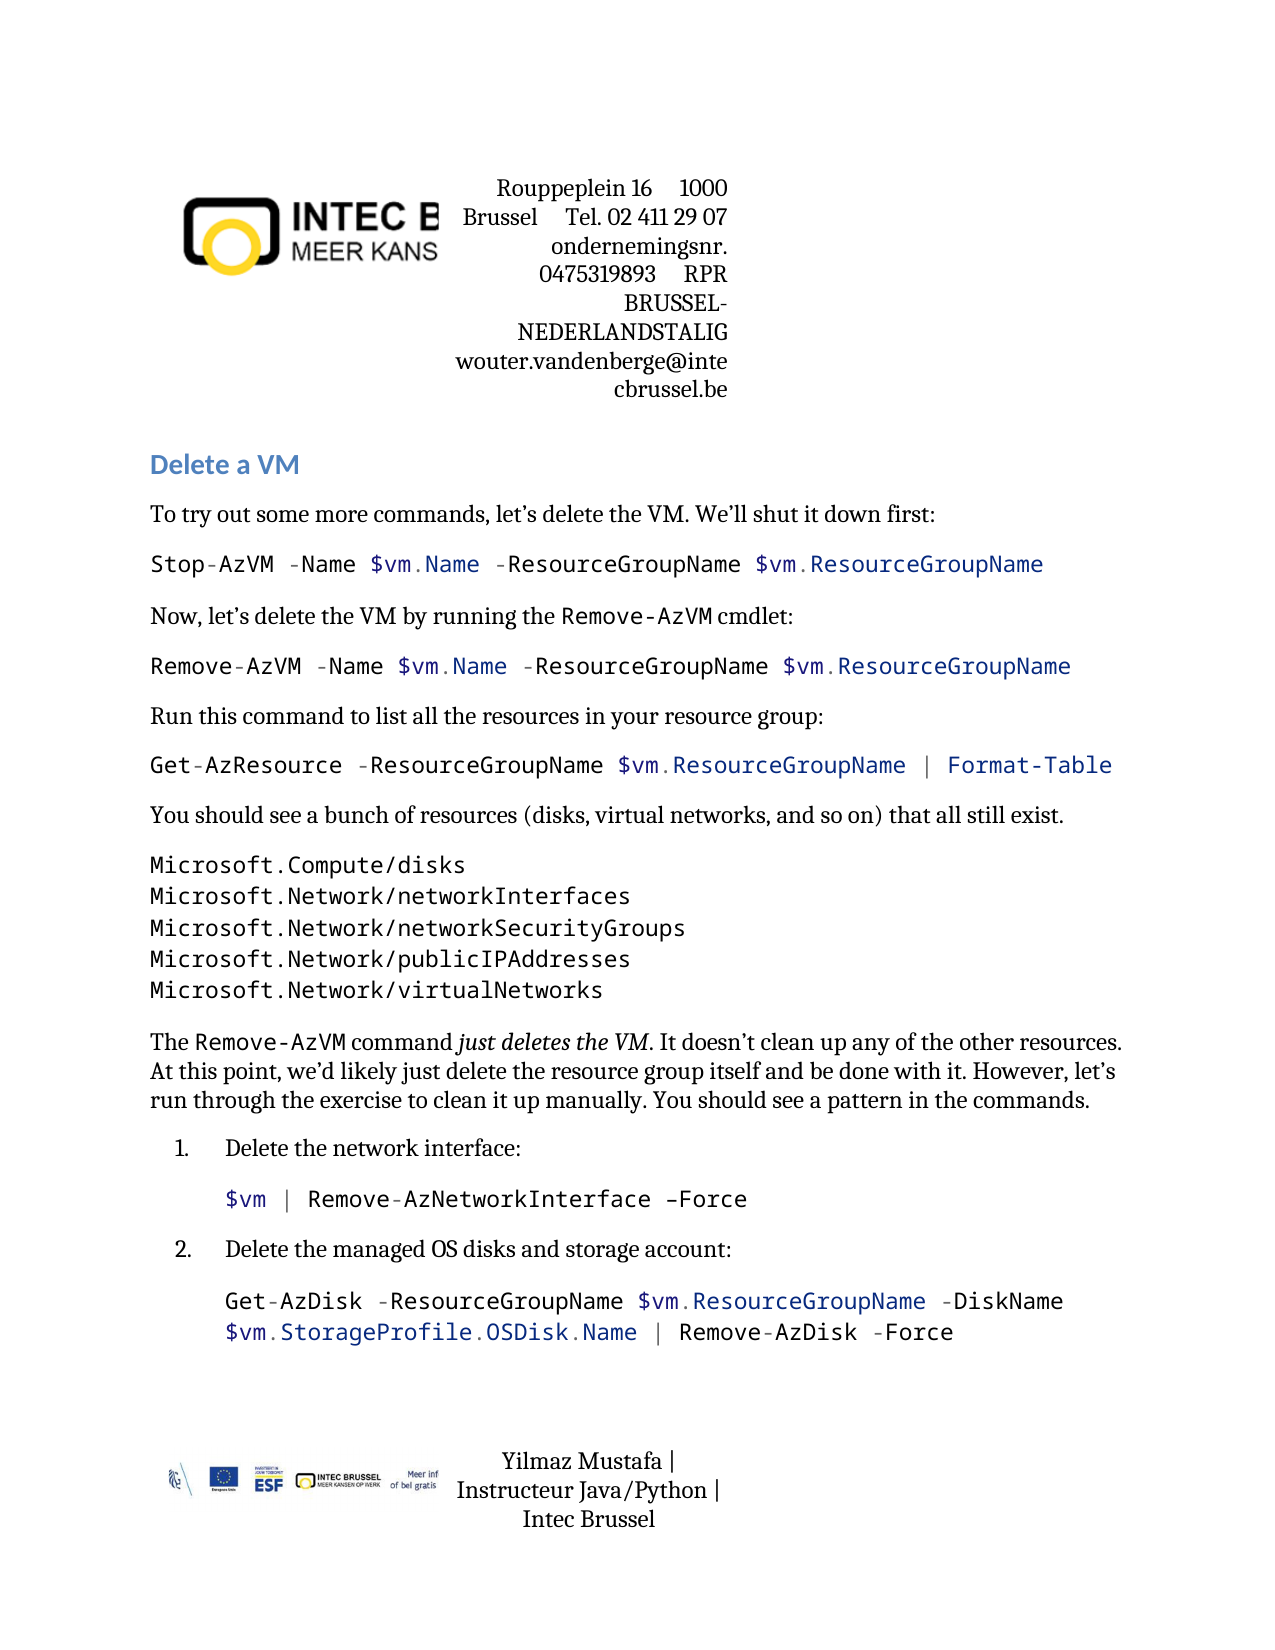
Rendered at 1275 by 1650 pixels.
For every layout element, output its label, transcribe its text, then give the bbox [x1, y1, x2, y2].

list Delete the managed OS disks and storage account: [175, 1235, 1125, 1264]
text The Remove-AzVM command just deletes the VM. It doesn’t clean up any of the other resources. At this point, we’d likely just delete the resource group itself and be done with it. However, let’s run through the exercise to clean it up manually. You should see a pattern in the commands. [150, 1026, 1125, 1115]
subtitle Delete a VM [150, 446, 1125, 481]
text You should see a bunch of resources (disks, virtual networks, and so on) that all still exist. [150, 801, 1125, 830]
text Microsoft.Compute/disks Microsoft.Network/networkInterfaces Microsoft.Network/networkSecurityGroups Microsoft.Network/publicIPAddresses Microsoft.Network/virtualNetworks [150, 849, 1125, 1005]
text Get-AzResource -ResourceGroupName $vm.ResourceGroupName | Format-Table [150, 749, 1125, 781]
list Delete the network interface: [175, 1133, 1125, 1162]
list $vm | Remove-AzNetworkInterface –Force [175, 1183, 1125, 1214]
list Get-AzDisk -ResourceGroupName $vm.ResourceGroupName -DiskName $vm.StorageProfile.OSDisk.Name | Remove-AzDisk -Force [175, 1285, 1125, 1347]
picture [168, 1447, 439, 1512]
picture [168, 174, 439, 293]
text Stop-AzVM -Name $vm.Name -ResourceGroupName $vm.ResourceGroupName [150, 548, 1125, 579]
text Run this command to list all the resources in your resource group: [150, 702, 1125, 731]
text Now, let’s delete the VM by running the Remove-AzVM cmdlet: [150, 600, 1125, 631]
text Remove-AzVM -Name $vm.Name -ResourceGroupName $vm.ResourceGroupName [150, 650, 1125, 681]
text To try out some more commands, let’s delete the VM. We’ll shut it down first: [150, 500, 1125, 529]
